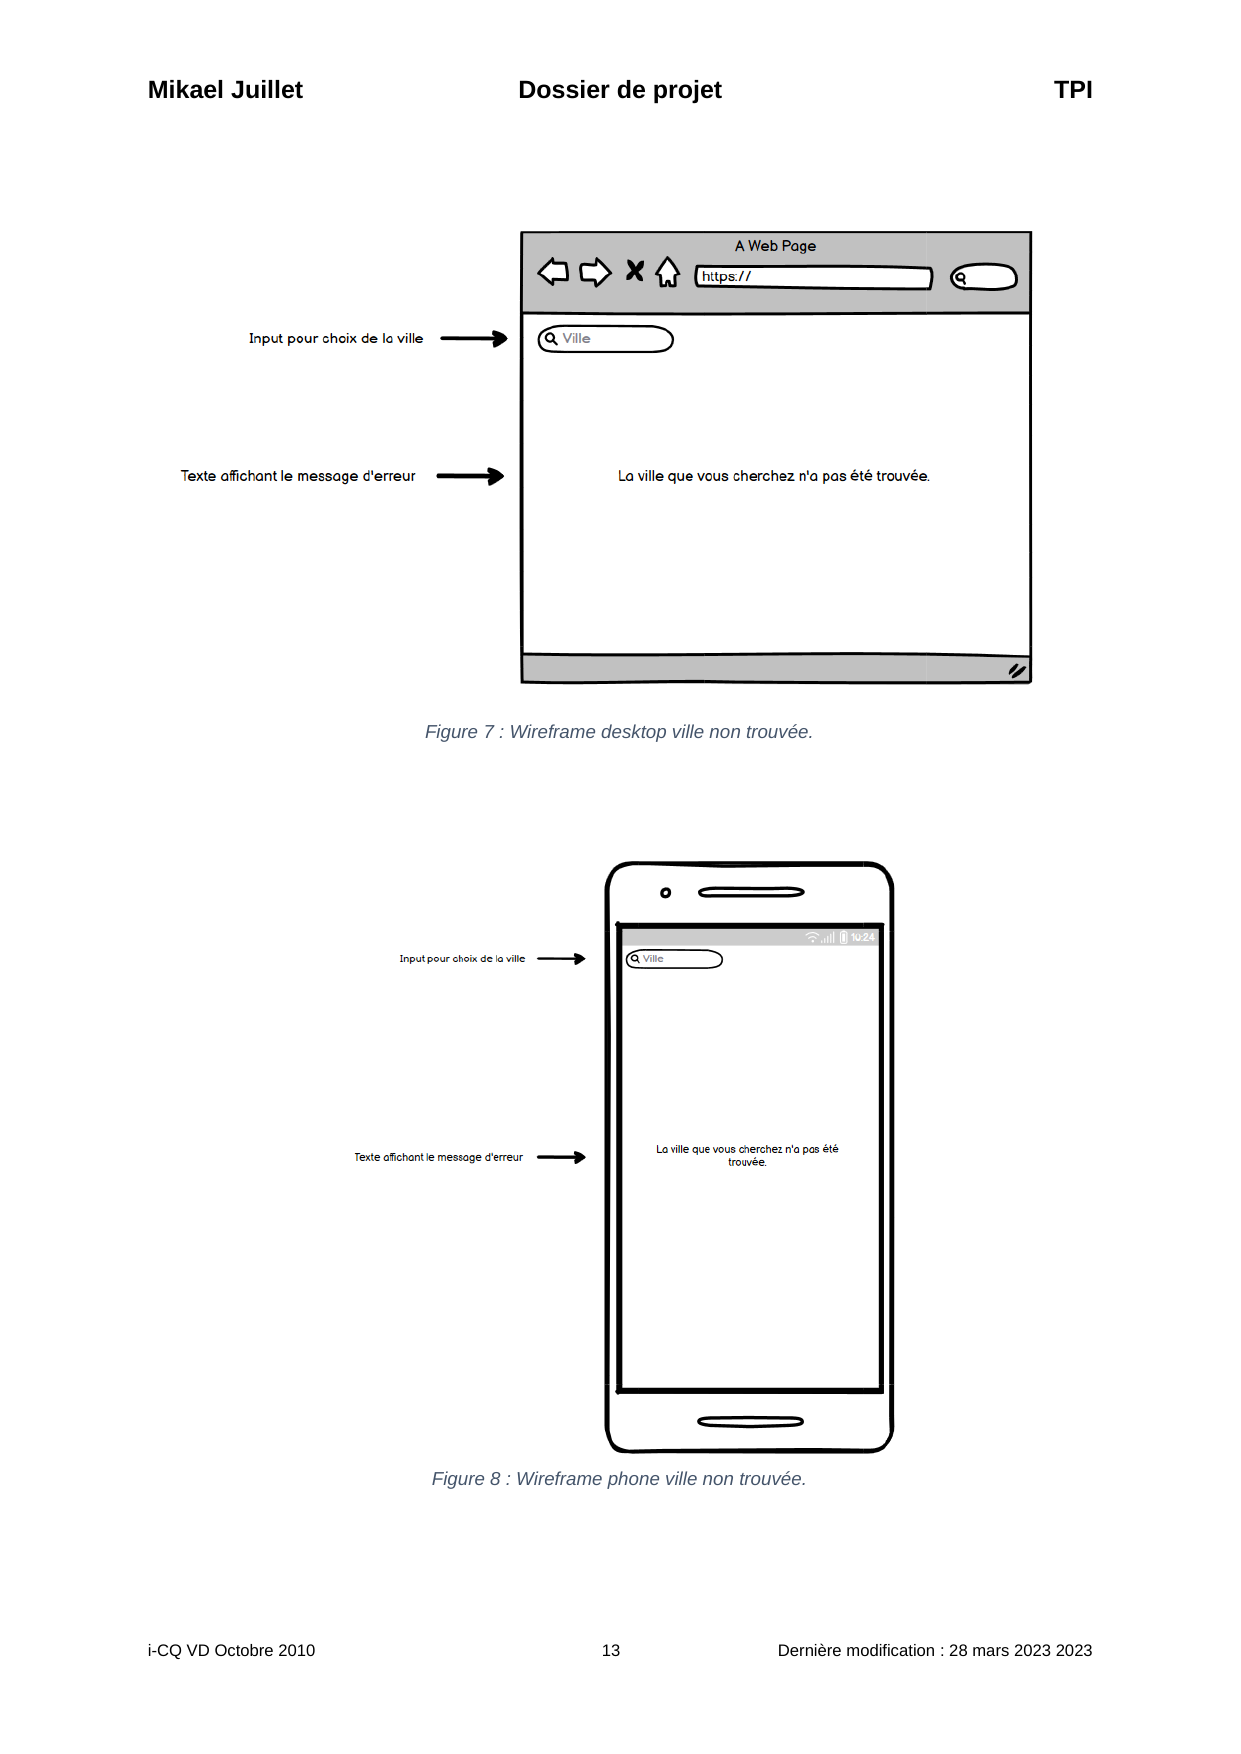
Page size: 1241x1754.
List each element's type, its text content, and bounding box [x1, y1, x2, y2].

picture [320, 849, 920, 1468]
picture [163, 190, 1078, 721]
text Figure 8 : Wireframe phone ville non trouvée. [148, 1468, 1092, 1489]
text Figure 7 : Wireframe desktop ville non trouvée. [148, 721, 1092, 742]
